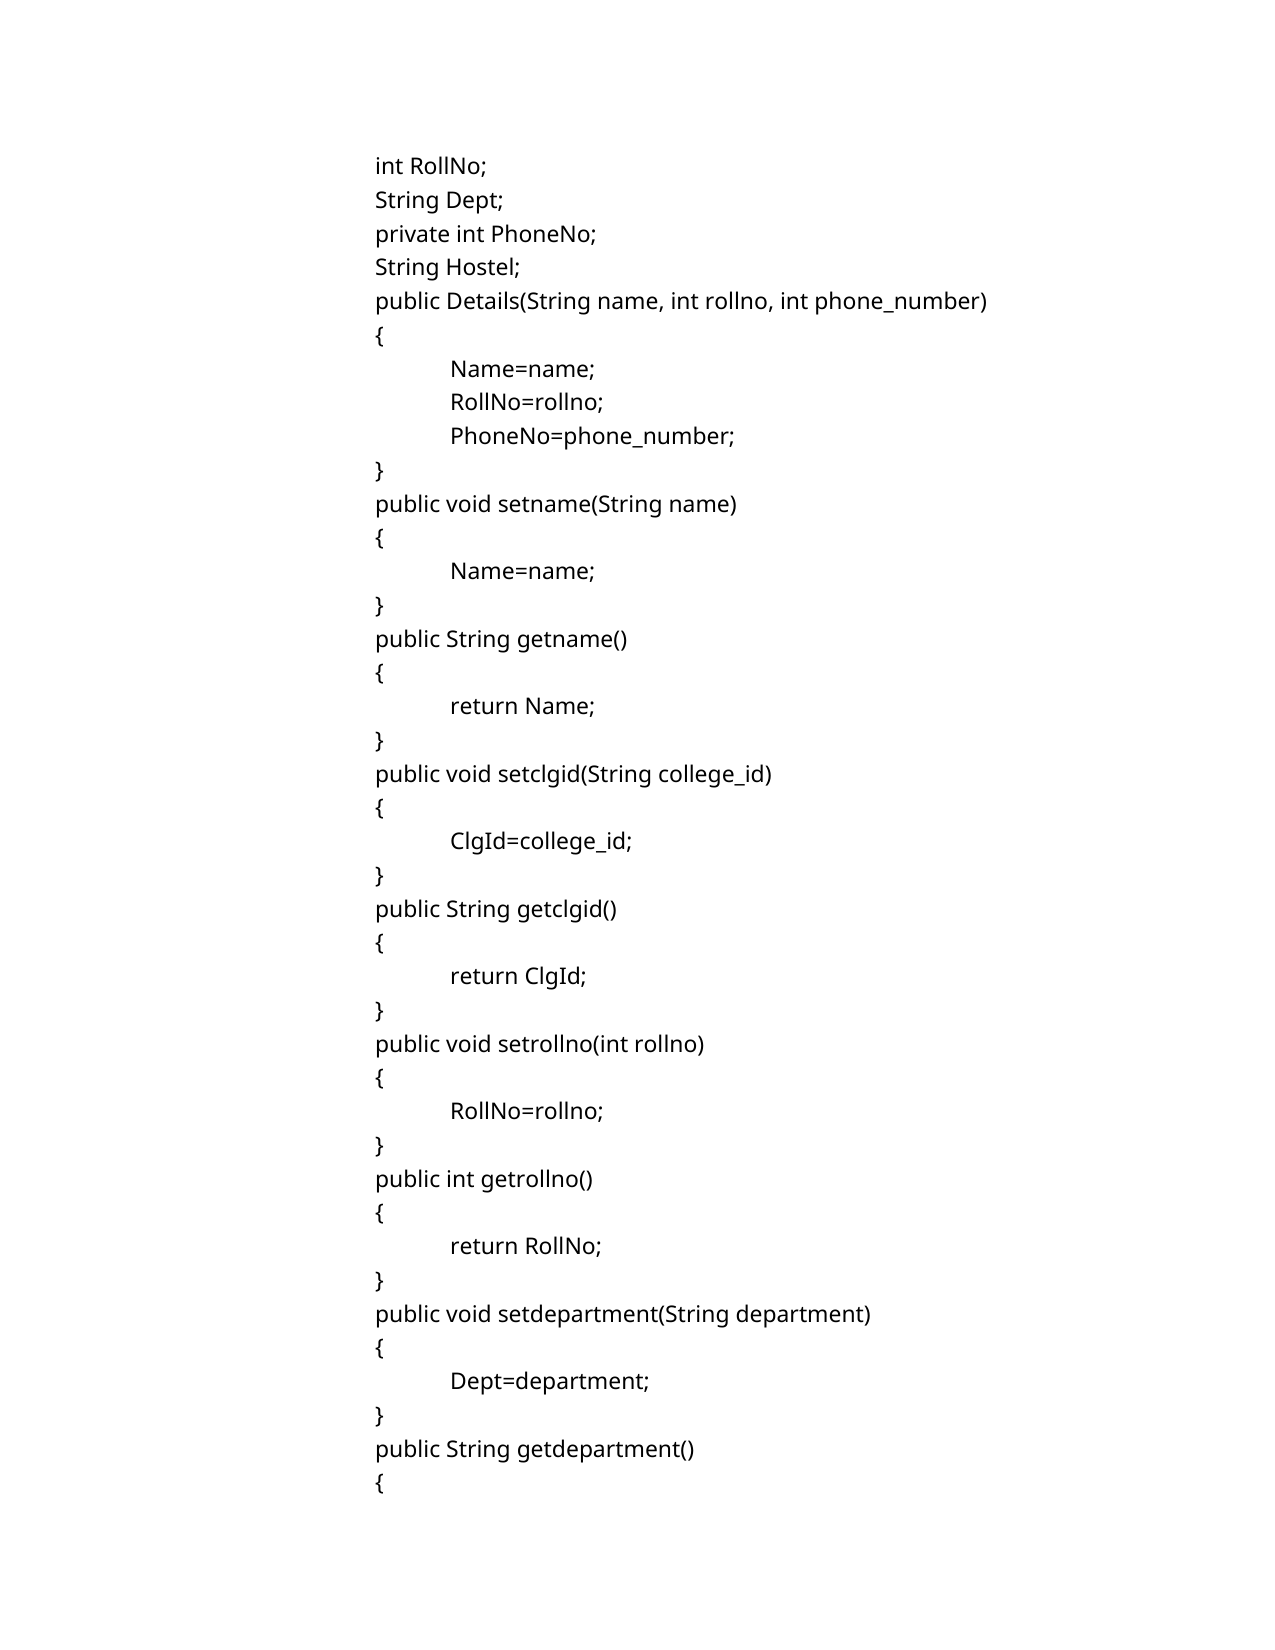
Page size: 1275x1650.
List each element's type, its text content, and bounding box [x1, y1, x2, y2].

list return ClgId; [225, 960, 1125, 991]
list } [225, 1129, 1125, 1160]
list } [225, 994, 1125, 1025]
list { [225, 319, 1125, 350]
list } [225, 1264, 1125, 1295]
list PhoneNo=phone_number; [225, 420, 1125, 451]
list int RollNo; [225, 150, 1125, 181]
list { [225, 1196, 1125, 1227]
list public String getname() [225, 622, 1125, 654]
list public String getclgid() [225, 892, 1125, 924]
list public void setclgid(String college_id) [225, 757, 1125, 789]
list return RollNo; [225, 1230, 1125, 1261]
list { [225, 926, 1125, 957]
list } [225, 589, 1125, 620]
list String Hostel; [225, 251, 1125, 282]
list public void setname(String name) [225, 487, 1125, 519]
list { [225, 656, 1125, 687]
list } [225, 859, 1125, 890]
list private int PhoneNo; [225, 217, 1125, 249]
list RollNo=rollno; [225, 1095, 1125, 1126]
list public Details(String name, int rollno, int phone_number) [225, 285, 1125, 316]
list { [225, 521, 1125, 552]
list } [225, 724, 1125, 755]
list Name=name; [225, 352, 1125, 384]
list } [225, 454, 1125, 485]
list Name=name; [225, 555, 1125, 586]
list { [225, 791, 1125, 822]
list public String getdepartment() [225, 1432, 1125, 1464]
list return Name; [225, 690, 1125, 721]
list { [225, 1061, 1125, 1092]
list ClgId=college_id; [225, 825, 1125, 856]
list { [225, 1331, 1125, 1362]
list public void setrollno(int rollno) [225, 1027, 1125, 1059]
list public int getrollno() [225, 1162, 1125, 1194]
list { [225, 1466, 1125, 1497]
list Dept=department; [225, 1365, 1125, 1396]
list } [225, 1399, 1125, 1430]
list RollNo=rollno; [225, 386, 1125, 417]
list String Dept; [225, 184, 1125, 215]
list public void setdepartment(String department) [225, 1297, 1125, 1329]
